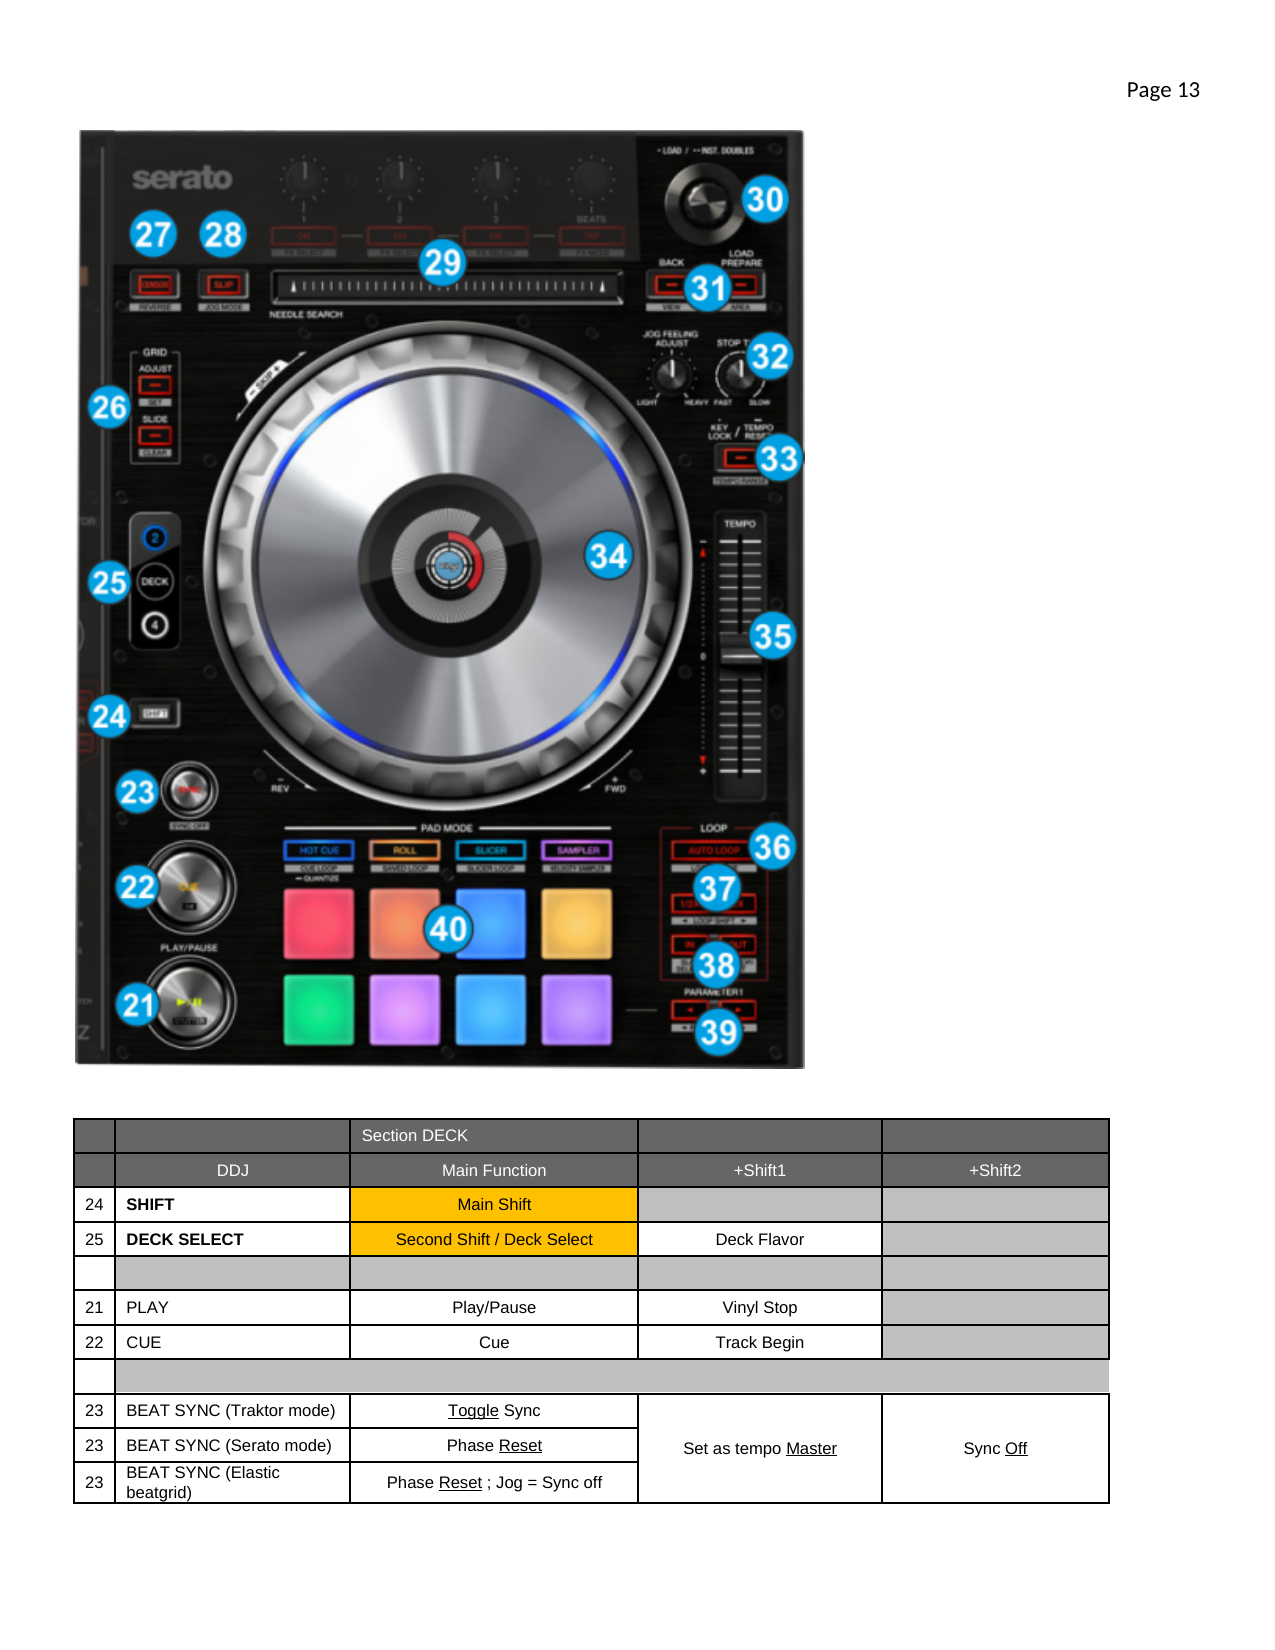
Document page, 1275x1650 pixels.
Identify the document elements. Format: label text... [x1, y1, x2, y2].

table_cell Toggle Sync [351, 1395, 637, 1427]
table_cell [75, 1154, 114, 1186]
table_cell [351, 1257, 637, 1289]
table_cell DDJ [116, 1154, 349, 1186]
table_cell Main Shift [351, 1188, 637, 1221]
table_cell 21 [75, 1291, 114, 1324]
table_cell [882, 1360, 1109, 1392]
table_header [883, 1120, 1108, 1152]
table_cell Main Function [351, 1154, 637, 1186]
table_cell +Shift1 [639, 1154, 881, 1186]
table_header [116, 1120, 349, 1152]
table_cell [883, 1223, 1108, 1255]
table_cell 23 [75, 1429, 114, 1461]
table_cell SHIFT [116, 1188, 349, 1221]
table_cell Phase Reset ; Jog = Sync off [351, 1463, 637, 1502]
table_cell [639, 1188, 881, 1221]
table_cell CUE [116, 1326, 349, 1358]
table_cell BEAT SYNC (Elastic beatgrid) [116, 1463, 349, 1502]
table_cell Track Begin [639, 1326, 881, 1358]
table_header [75, 1120, 114, 1152]
table_cell [116, 1257, 349, 1289]
table_cell PLAY [116, 1291, 349, 1324]
table_cell BEAT SYNC (Serato mode) [116, 1429, 349, 1461]
table_cell Vinyl Stop [639, 1291, 881, 1324]
table_cell 24 [75, 1188, 114, 1221]
table_cell Second Shift / Deck Select [351, 1223, 637, 1255]
table_cell 25 [75, 1223, 114, 1255]
table_cell 23 [75, 1395, 114, 1427]
table_header [639, 1120, 881, 1152]
table_cell [883, 1326, 1108, 1358]
table_cell Deck Flavor [639, 1223, 881, 1255]
table_cell [638, 1360, 882, 1392]
picture [75, 130, 805, 1069]
table_cell BEAT SYNC (Traktor mode) [116, 1395, 349, 1427]
table_cell Set as tempo Master [639, 1395, 881, 1502]
table_cell Sync Off [883, 1395, 1108, 1502]
table_cell [883, 1291, 1108, 1324]
table_cell [350, 1360, 638, 1392]
table_cell Play/Pause [351, 1291, 637, 1324]
table_cell 22 [75, 1326, 114, 1358]
table_cell Cue [351, 1326, 637, 1358]
table_cell +Shift2 [883, 1154, 1108, 1186]
table_cell [75, 1257, 114, 1289]
table_cell [639, 1257, 881, 1289]
table_cell [116, 1360, 350, 1392]
table_cell [883, 1257, 1108, 1289]
table_cell [883, 1188, 1108, 1221]
table_cell [75, 1360, 114, 1392]
table_cell 23 [75, 1463, 114, 1502]
table_cell DECK SELECT [116, 1223, 349, 1255]
table_header Section DECK [351, 1120, 637, 1152]
table_cell Phase Reset [351, 1429, 637, 1461]
